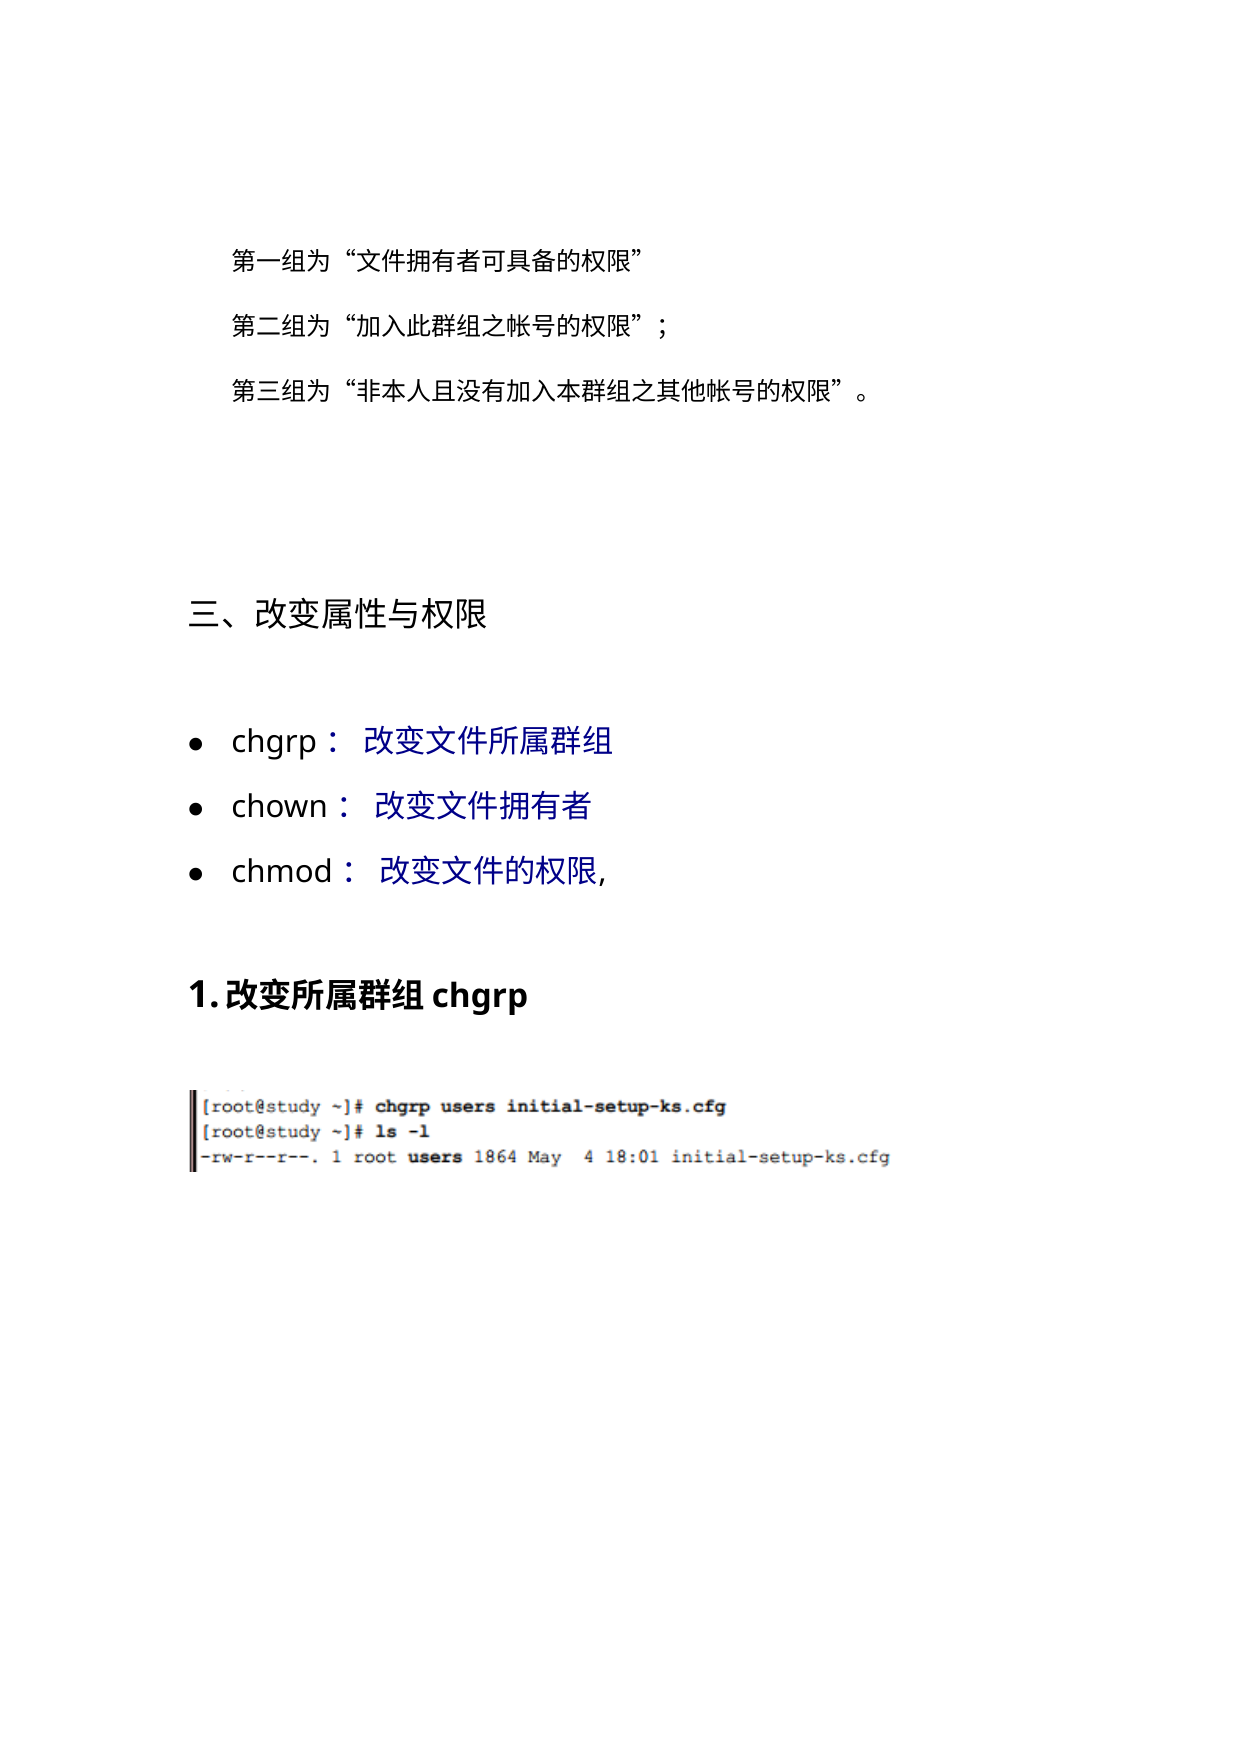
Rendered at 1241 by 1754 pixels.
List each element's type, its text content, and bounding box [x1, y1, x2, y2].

subtitle 三、改变属性与权限 [187, 579, 1053, 644]
list 第二组为“加入此群组之帐号的权限”； 第三组为“非本人且没有加入本群组之其他帐号的权限”。 [231, 292, 1053, 422]
list chown ： 改变文件拥有者 [187, 771, 1053, 836]
list 第一组为“文件拥有者可具备的权限” [231, 162, 1053, 292]
picture [187, 1090, 913, 1172]
list chmod ： 改变文件的权限, [187, 836, 1053, 901]
list chgrp ： 改变文件所属群组 [187, 706, 1053, 771]
subtitle 改变所属群组chgrp [187, 961, 1053, 1026]
